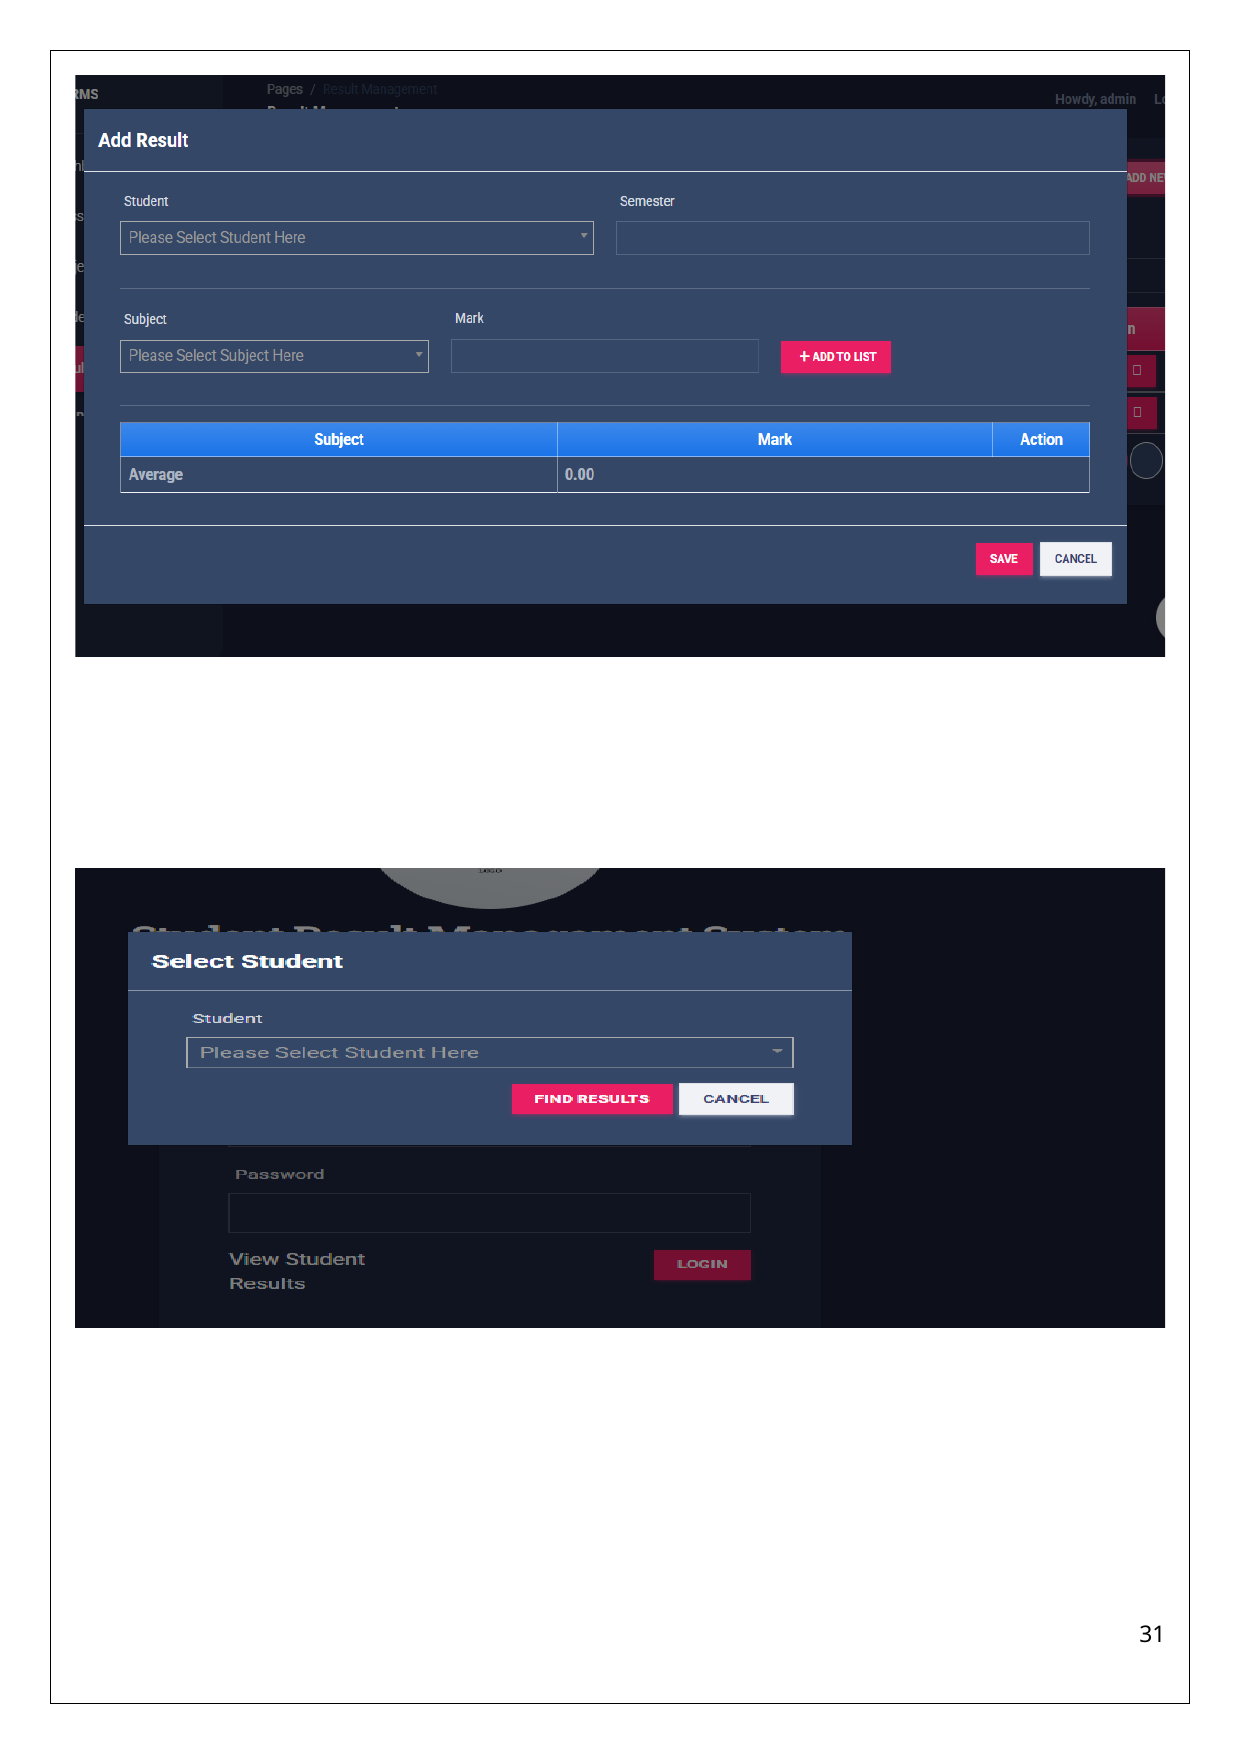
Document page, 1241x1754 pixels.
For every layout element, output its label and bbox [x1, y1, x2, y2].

picture [75, 75, 1166, 657]
picture [75, 868, 1166, 1328]
